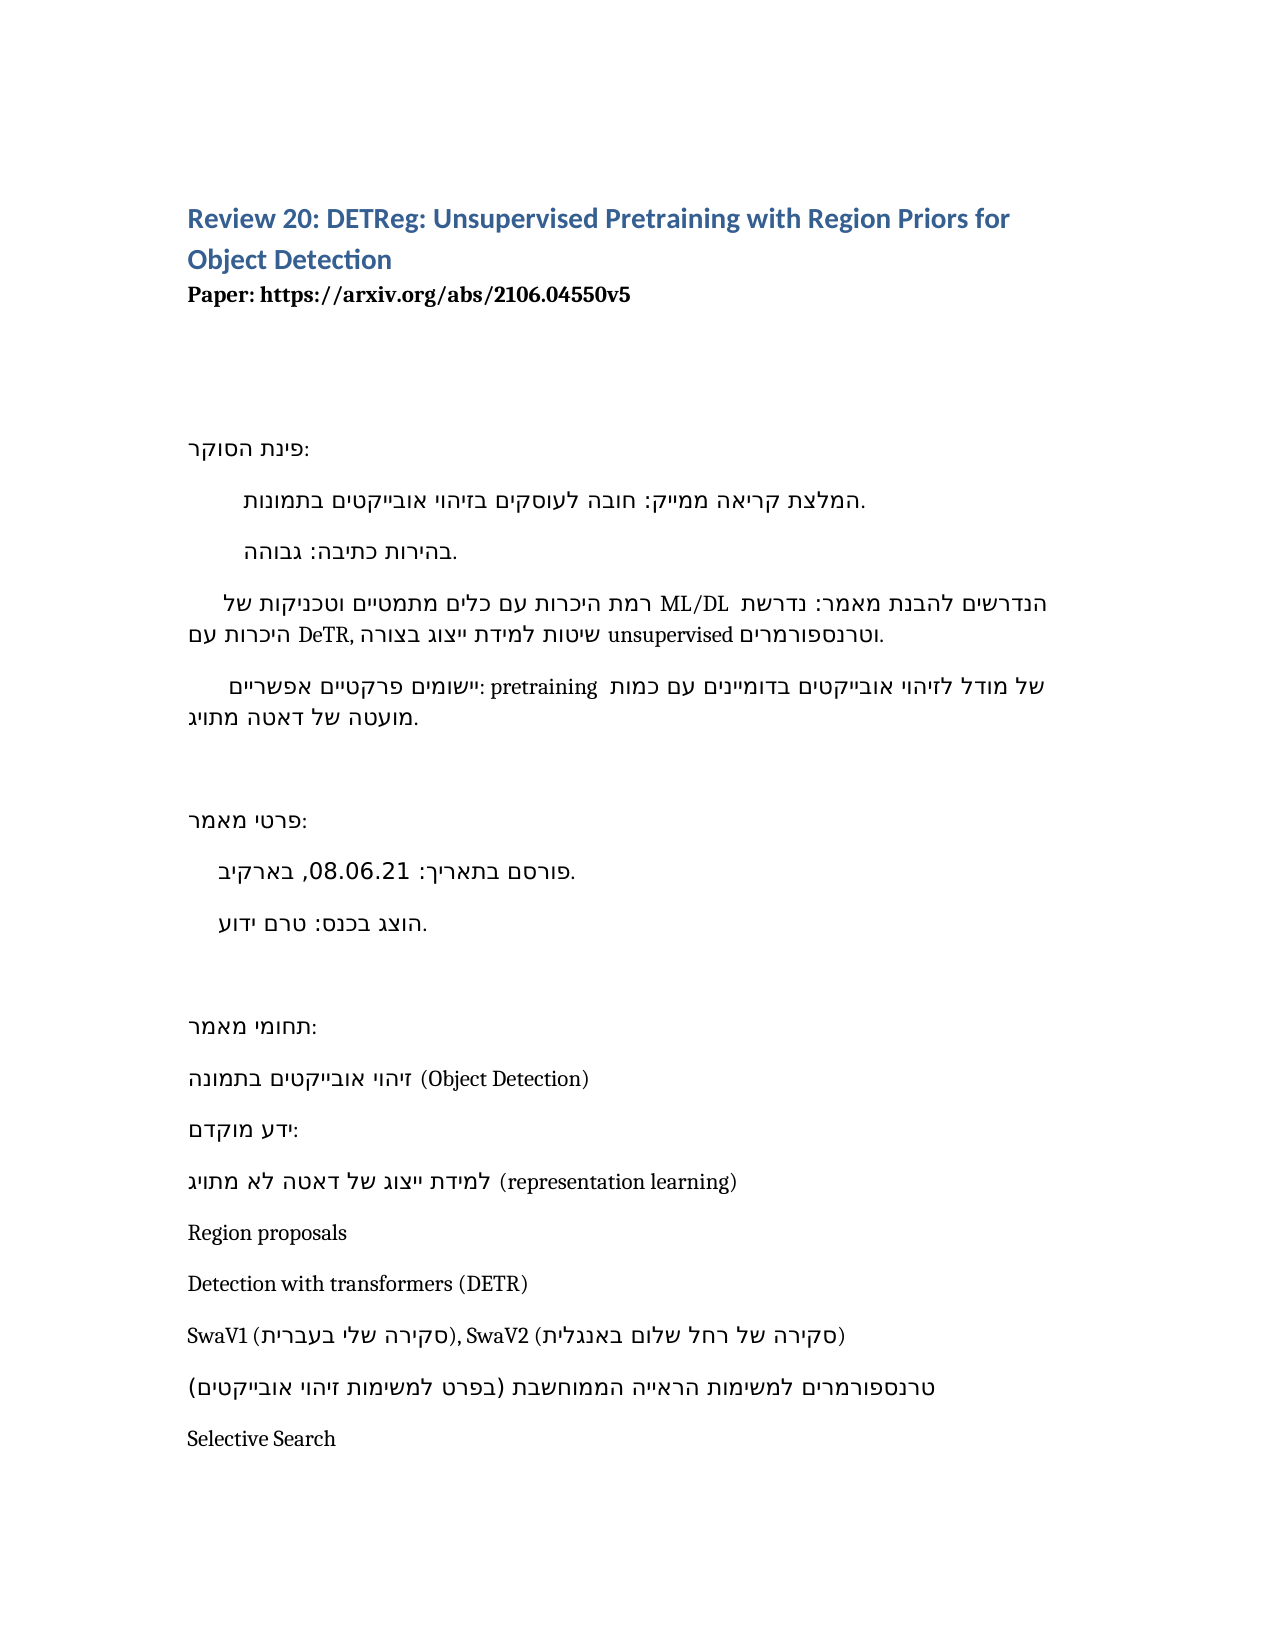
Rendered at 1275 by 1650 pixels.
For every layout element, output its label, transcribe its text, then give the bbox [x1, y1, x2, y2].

text פרטי מאמר: [187, 807, 1087, 834]
text תחומי מאמר: [187, 1013, 1087, 1040]
text SwaV1 (סקירה שלי בעברית), SwaV2 (סקירה של רחל שלום באנגלית) [187, 1322, 1087, 1349]
text טרנספורמרים למשימות הראייה הממוחשבת (בפרט למשימות זיהוי אובייקטים) [187, 1374, 1087, 1401]
text המלצת קריאה ממייק: חובה לעוסקים בזיהוי אובייקטים בתמונות. [187, 487, 1087, 514]
text הוצג בכנס: טרם ידוע. [187, 910, 1087, 937]
text רמת היכרות עם כלים מתמטיים וטכניקות של ML/DL הנדרשים להבנת מאמר: נדרשת היכרות עם DeTR, שיטות למידת ייצוג בצורה unsupervised וטרנספורמרים. [187, 590, 1087, 648]
text ידע מוקדם: [187, 1117, 1087, 1144]
text Detection with transformers (DETR) [187, 1271, 1087, 1298]
text זיהוי אובייקטים בתמונה (Object Detection) [187, 1065, 1087, 1092]
text פינת הסוקר: [187, 435, 1087, 462]
text Region proposals [187, 1220, 1087, 1247]
text פורסם בתאריך: 08.06.21, בארקיב. [187, 858, 1087, 886]
text בהירות כתיבה: גבוהה. [187, 538, 1087, 566]
text יישומים פרקטיים אפשריים: pretraining של מודל לזיהוי אובייקטים בדומיינים עם כמות מועטה של דאטה מתויג. [187, 673, 1087, 731]
text Selective Search [187, 1426, 1087, 1452]
text למידת ייצוג של דאטה לא מתויג (representation learning) [187, 1168, 1087, 1195]
subtitle Review 20: DETReg: Unsupervised Pretraining with Region Priors for Object Detection [187, 200, 1087, 277]
text Paper: https://arxiv.org/abs/2106.04550v5 [187, 282, 1087, 308]
